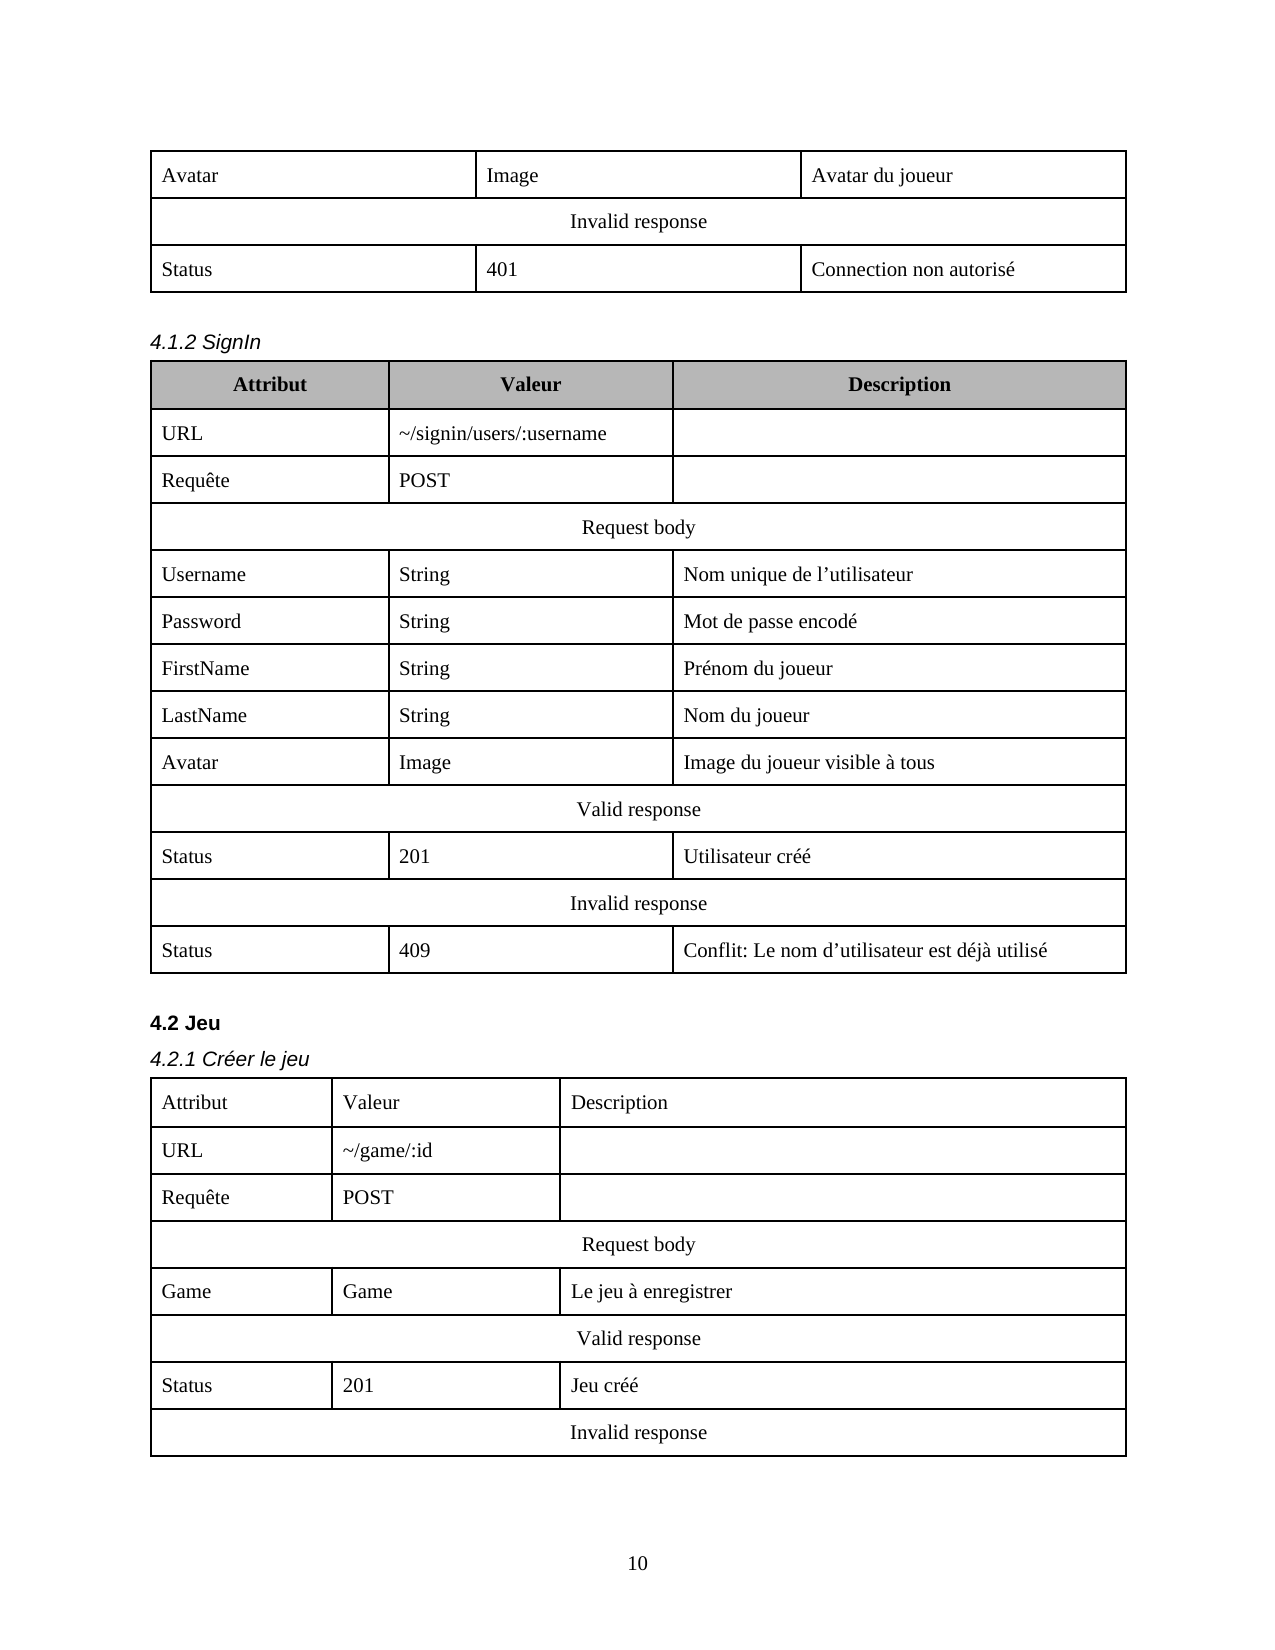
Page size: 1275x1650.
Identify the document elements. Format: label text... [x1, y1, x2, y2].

table_cell Game [333, 1269, 559, 1314]
table_cell 201 [333, 1363, 559, 1408]
table_cell Jeu créé [561, 1363, 1125, 1408]
table_cell POST [333, 1175, 559, 1220]
table_cell Image [477, 152, 800, 197]
table_header Valeur [390, 362, 672, 408]
table_cell ~/signin/users/:username [390, 410, 672, 455]
table_cell Invalid response [152, 1410, 1125, 1454]
table_cell LastName [152, 692, 388, 737]
table_cell URL [152, 1128, 331, 1173]
table_cell Image du joueur visible à tous [674, 739, 1125, 784]
table_cell Valid response [152, 786, 1125, 831]
table_cell Image [390, 739, 672, 784]
table_cell String [390, 598, 672, 643]
table_cell Username [152, 551, 388, 596]
table_cell [561, 1175, 1125, 1220]
table_header Attribut [152, 1079, 331, 1126]
table_cell FirstName [152, 645, 388, 690]
table_cell 401 [477, 246, 800, 291]
table_cell [674, 457, 1125, 502]
table_header Description [674, 362, 1125, 408]
table_cell 201 [390, 833, 672, 878]
table_cell Mot de passe encodé [674, 598, 1125, 643]
table_cell Nom du joueur [674, 692, 1125, 737]
table_cell Status [152, 927, 388, 972]
table_cell Connection non autorisé [802, 246, 1125, 291]
table_cell POST [390, 457, 672, 502]
table_header Valeur [333, 1079, 559, 1126]
table_cell Status [152, 1363, 331, 1408]
subtitle 4.2 Jeu [150, 1011, 1125, 1034]
table_cell Avatar [152, 739, 388, 784]
table_cell URL [152, 410, 388, 455]
table_cell ~/game/:id [333, 1128, 559, 1173]
table_cell [674, 410, 1125, 455]
table_cell [561, 1128, 1125, 1173]
table_cell Requête [152, 1175, 331, 1220]
table_header Attribut [152, 362, 388, 408]
subtitle 4.2.1 Créer le jeu [150, 1047, 1125, 1071]
table_cell Nom unique de l’utilisateur [674, 551, 1125, 596]
table_cell Requête [152, 457, 388, 502]
table_cell Request body [152, 504, 1125, 549]
table_cell Request body [152, 1222, 1125, 1267]
table_cell Invalid response [152, 880, 1125, 925]
table_cell Conflit: Le nom d’utilisateur est déjà utilisé [674, 927, 1125, 972]
table_cell Invalid response [152, 199, 1125, 244]
table_cell String [390, 645, 672, 690]
table_cell Avatar du joueur [802, 152, 1125, 197]
table_cell Avatar [152, 152, 475, 197]
table_cell 409 [390, 927, 672, 972]
table_header Description [561, 1079, 1125, 1126]
table_cell Status [152, 833, 388, 878]
table_cell Password [152, 598, 388, 643]
table_cell Le jeu à enregistrer [561, 1269, 1125, 1314]
table_cell Utilisateur créé [674, 833, 1125, 878]
table_cell Game [152, 1269, 331, 1314]
table_cell Valid response [152, 1316, 1125, 1361]
subtitle 4.1.2 SignIn [150, 329, 1125, 353]
table_cell Status [152, 246, 475, 291]
table_cell String [390, 692, 672, 737]
table_cell Prénom du joueur [674, 645, 1125, 690]
table_cell String [390, 551, 672, 596]
